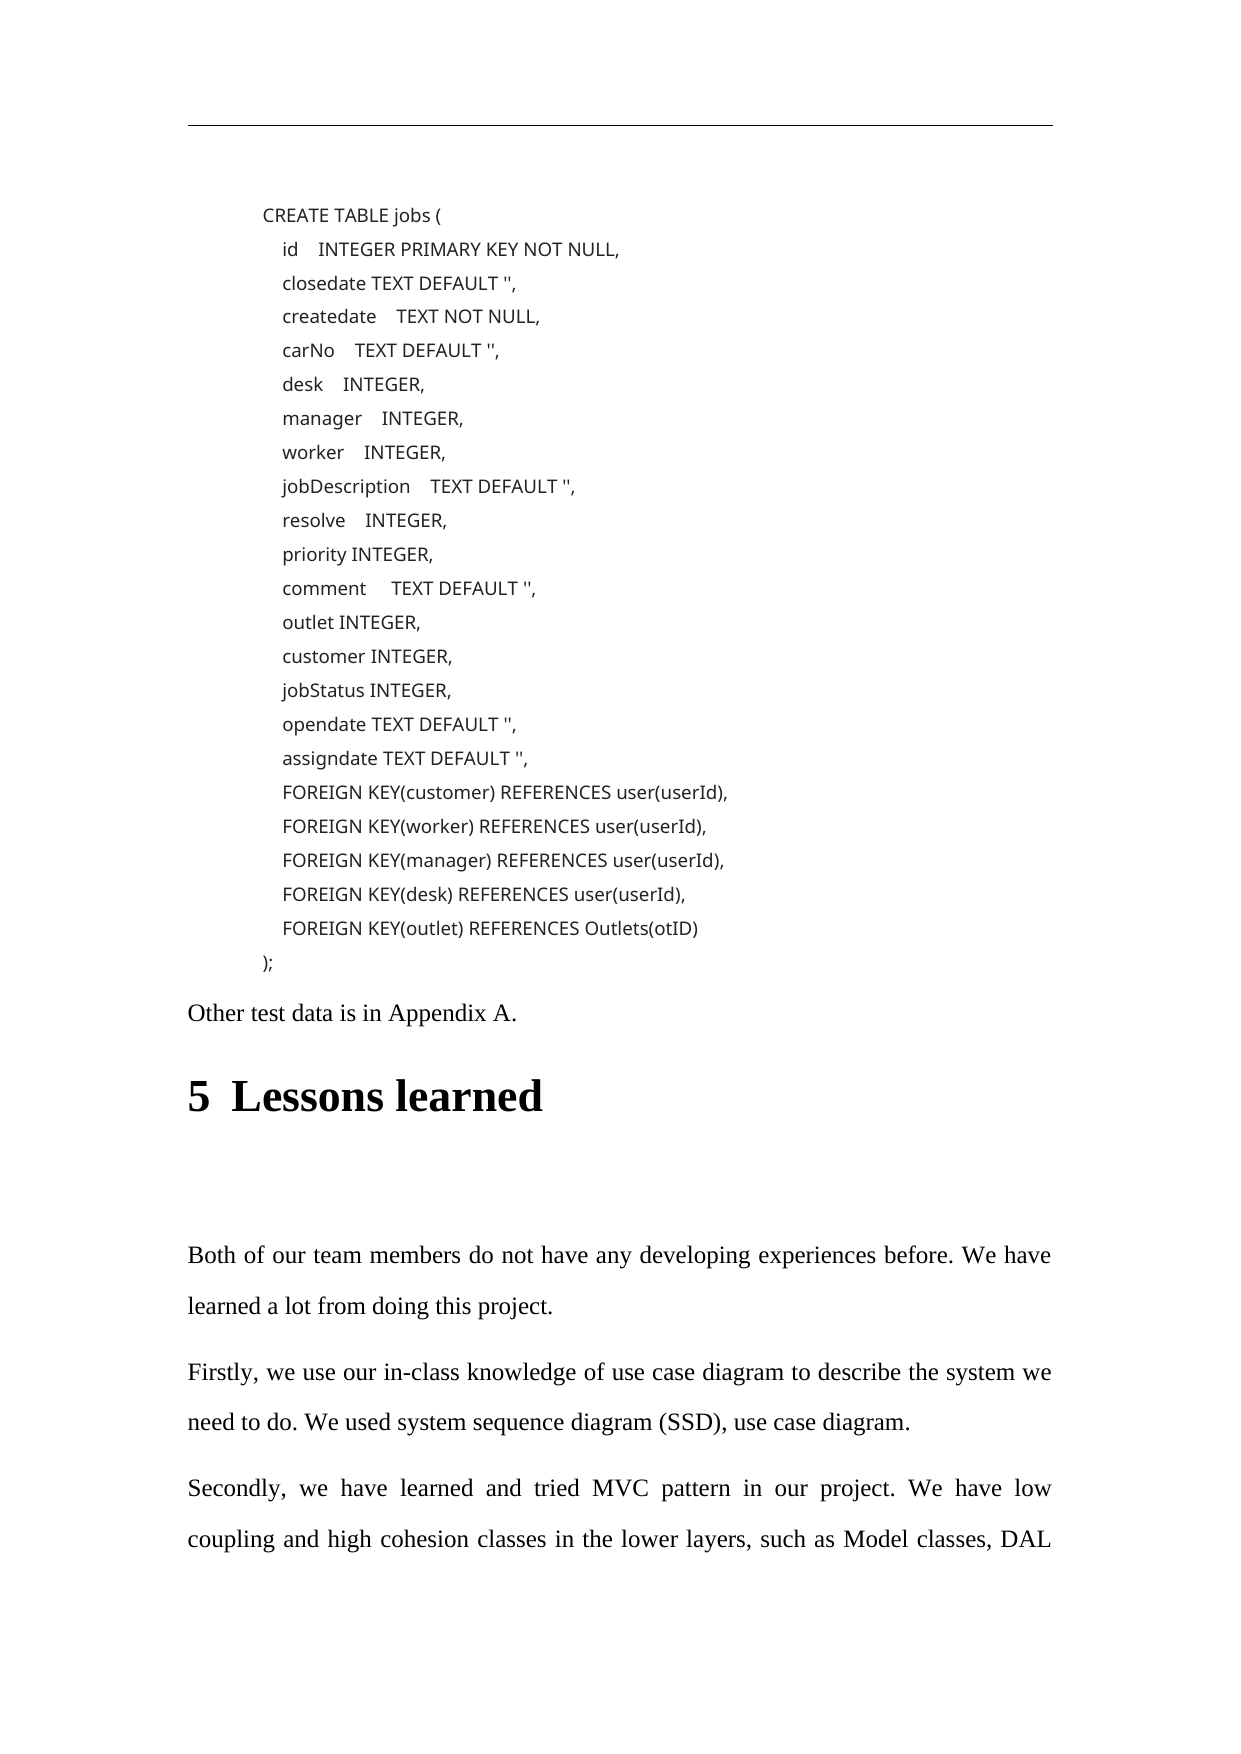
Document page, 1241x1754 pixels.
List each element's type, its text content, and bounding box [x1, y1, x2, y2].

text Other test data is in Appendix A. [187, 996, 1053, 1030]
text Firstly, we use our in-class knowledge of use case diagram to describe the system we need to do. We used system sequence diagram (SSD), use case diagram. [187, 1354, 1053, 1439]
text Both of our team members do not have any developing experiences before. We have learned a lot from doing this project. [187, 1238, 1053, 1323]
subtitle Lessons learned [187, 1061, 1053, 1129]
